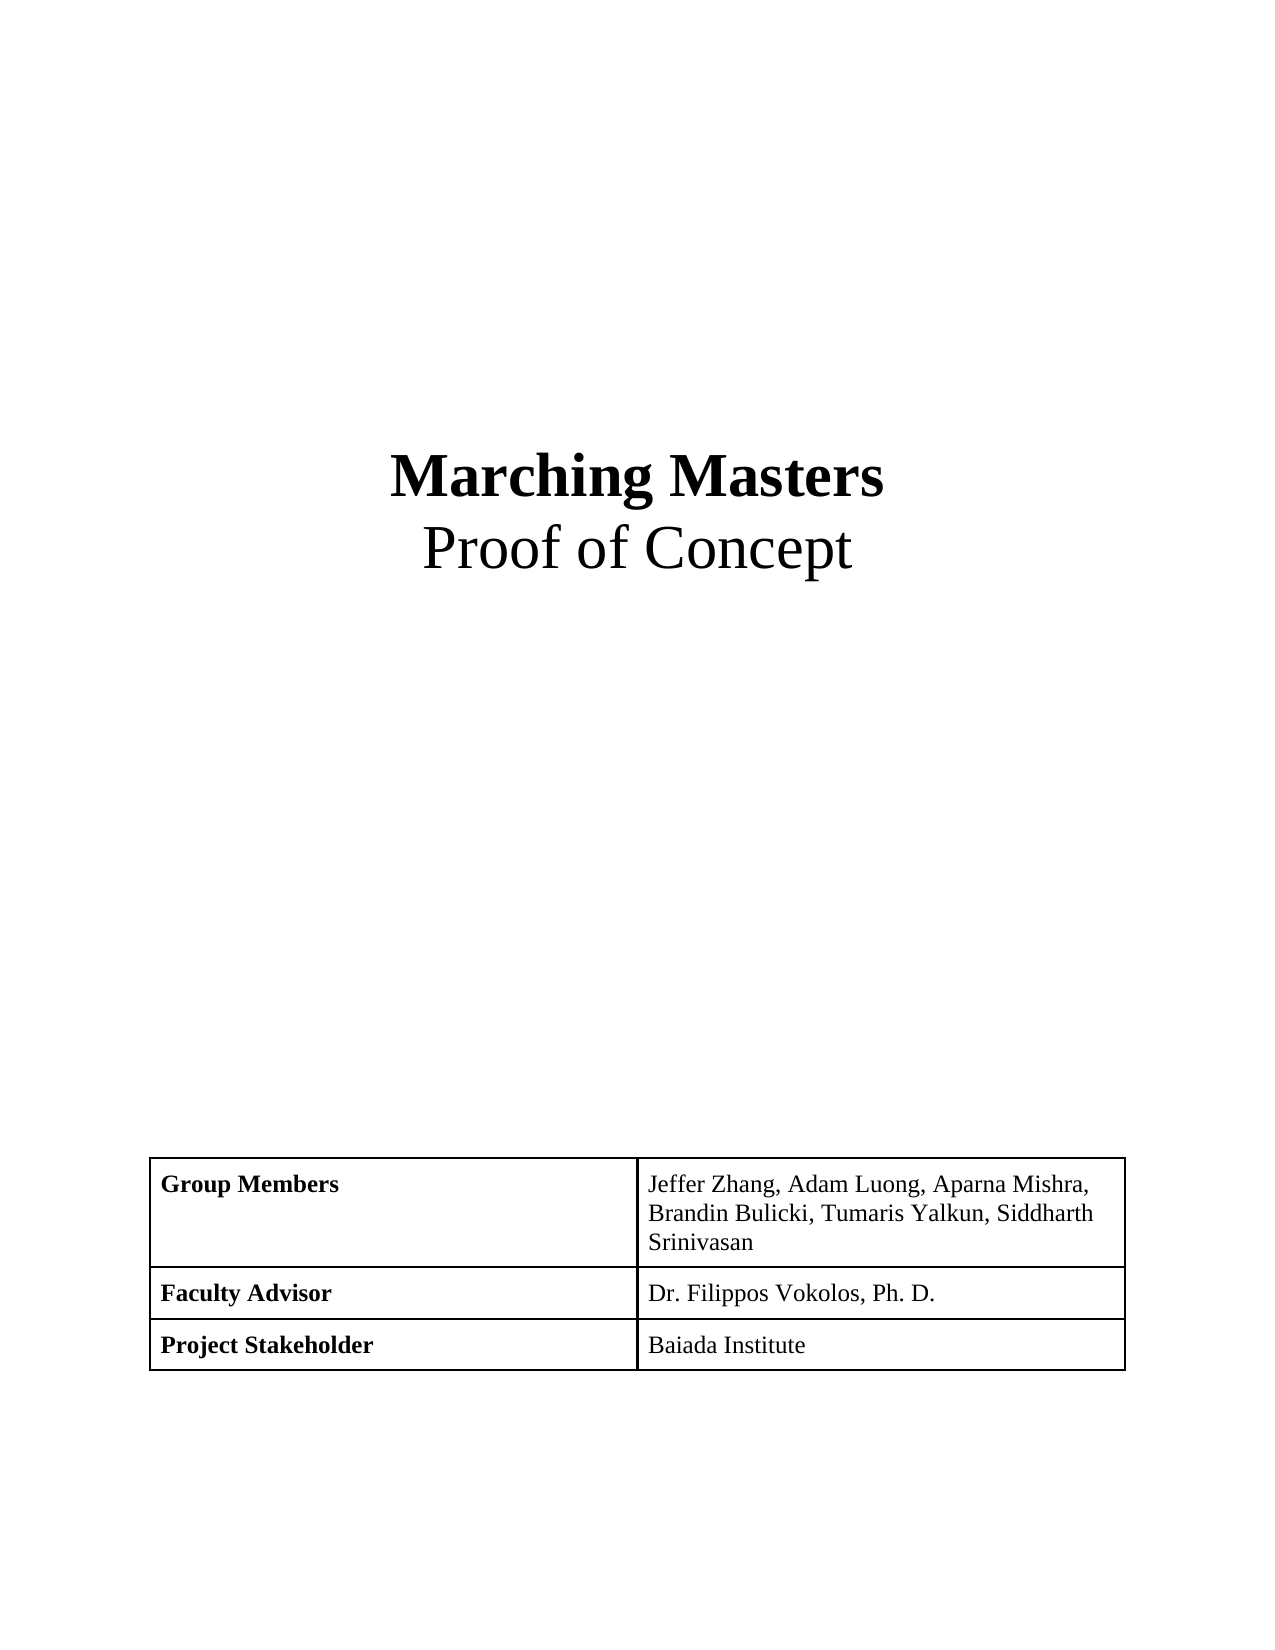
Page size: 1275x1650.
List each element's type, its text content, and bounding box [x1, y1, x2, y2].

text Marching Masters [150, 438, 1125, 510]
table_cell Faculty Advisor [151, 1268, 636, 1318]
table_cell Baiada Institute [639, 1320, 1124, 1369]
table_header Jeffer Zhang, Adam Luong, Aparna Mishra, Brandin Bulicki, Tumaris Yalkun, Siddharth Srinivasan [639, 1159, 1124, 1266]
table_cell Project Stakeholder [151, 1320, 636, 1369]
table_cell Dr. Filippos Vokolos, Ph. D. [639, 1268, 1124, 1318]
table_header Group Members [151, 1159, 636, 1266]
text Proof of Concept [150, 510, 1125, 582]
